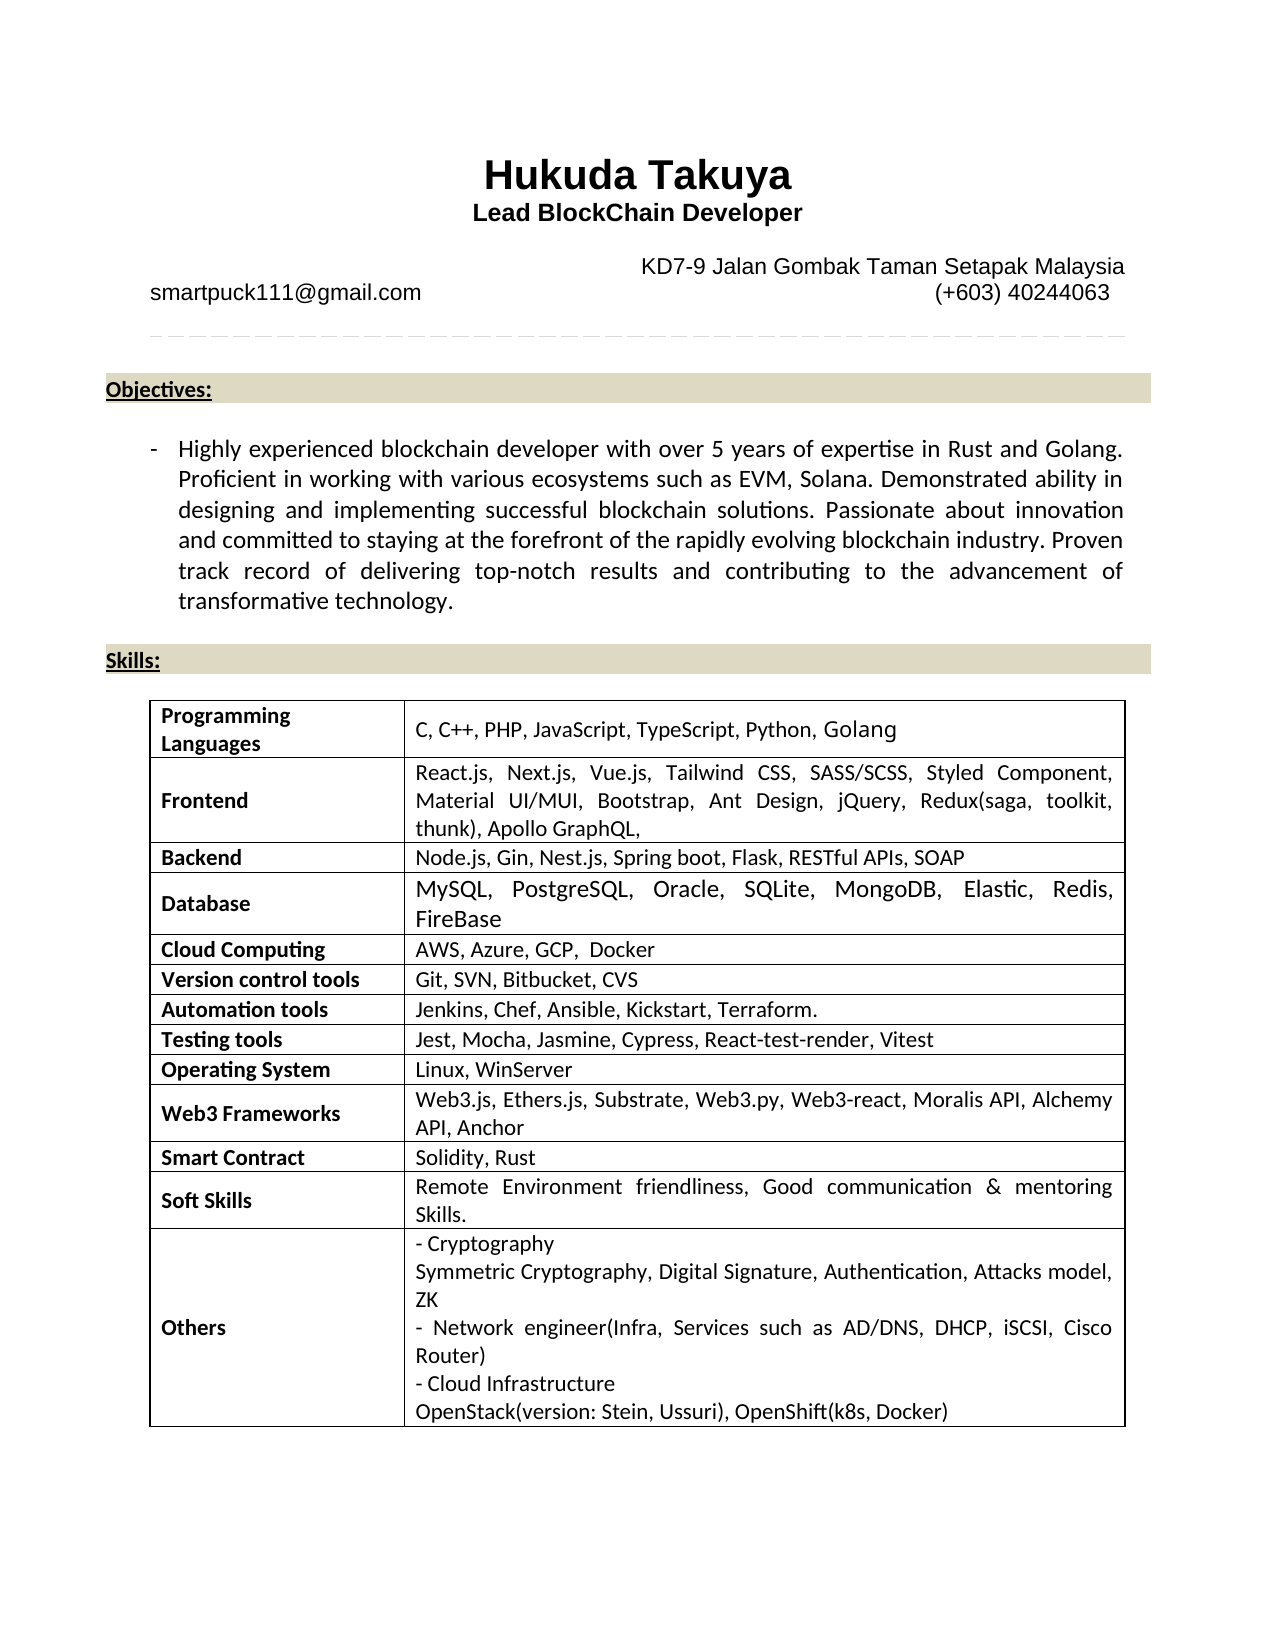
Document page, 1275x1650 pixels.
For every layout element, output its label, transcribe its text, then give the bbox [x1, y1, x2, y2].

table_cell Jenkins, Chef, Ansible, Kickstart, Terraform. [405, 995, 1124, 1024]
text Skills: [106, 644, 1151, 674]
table_cell Version control tools [151, 965, 404, 994]
table_cell - Cryptography Symmetric Cryptography, Digital Signature, Authentication, Attacks model, ZK - Network engineer(Infra, Services such as AD/DNS, DHCP, iSCSI, Cisco Router) - Cloud Infrastructure OpenStack(version: Stein, Ussuri), OpenShift(k8s, Docker) [405, 1229, 1124, 1426]
table_cell React.js, Next.js, Vue.js, Tailwind CSS, SASS/SCSS, Styled Component, Material UI/MUI, Bootstrap, Ant Design, jQuery, Redux(saga, toolkit, thunk), Apollo GraphQL, [405, 758, 1124, 842]
text Hukuda Takuya [150, 150, 1125, 198]
table_cell Web3.js, Ethers.js, Substrate, Web3.py, Web3-react, Moralis API, Alchemy API, Anchor [405, 1085, 1124, 1141]
table_cell Node.js, Gin, Nest.js, Spring boot, Flask, RESTful APIs, SOAP [405, 843, 1124, 872]
list Highly experienced blockchain developer with over 5 years of expertise in Rust and Golang. Proficient in working with various ecosystems such as EVM, Solana. Demonstrated ability in designing and implementing successful blockchain solutions. Passionate about innovation and committed to staying at the forefront of the rapidly evolving blockchain industry. Proven track record of delivering top-notch results and contributing to the advancement of transformative technology. [150, 433, 1125, 616]
table_cell Frontend [151, 758, 404, 842]
table_cell Remote Environment friendliness, Good communication & mentoring Skills. [405, 1172, 1124, 1228]
table_cell AWS, Azure, GCP, Docker [405, 935, 1124, 964]
table_cell Operating System [151, 1055, 404, 1084]
table_cell Database [151, 873, 404, 934]
table_cell Testing tools [151, 1025, 404, 1054]
table_cell Git, SVN, Bitbucket, CVS [405, 965, 1124, 994]
table_header Programming Languages [151, 701, 404, 757]
table_header C, C++, PHP, JavaScript, TypeScript, Python, Golang [405, 701, 1124, 757]
table_cell Cloud Computing [151, 935, 404, 964]
table_cell Soft Skills [151, 1172, 404, 1228]
table_cell Smart Contract [151, 1142, 404, 1171]
table_cell Automation tools [151, 995, 404, 1024]
table_cell Linux, WinServer [405, 1055, 1124, 1084]
table_cell Jest, Mocha, Jasmine, Cypress, React-test-render, Vitest [405, 1025, 1124, 1054]
text Lead BlockChain Developer [150, 198, 1125, 227]
table_cell MySQL, PostgreSQL, Oracle, SQLite, MongoDB, Elastic, Redis, FireBase [405, 873, 1124, 934]
text KD7-9 Jalan Gombak Taman Setapak Malaysia smartpuck111@gmail.com (+603) 40244063 [150, 253, 1125, 306]
table_cell Others [151, 1229, 404, 1426]
text Objectives: [106, 373, 1151, 403]
table_cell Backend [151, 843, 404, 872]
table_cell Solidity, Rust [405, 1142, 1124, 1171]
table_cell Web3 Frameworks [151, 1085, 404, 1141]
